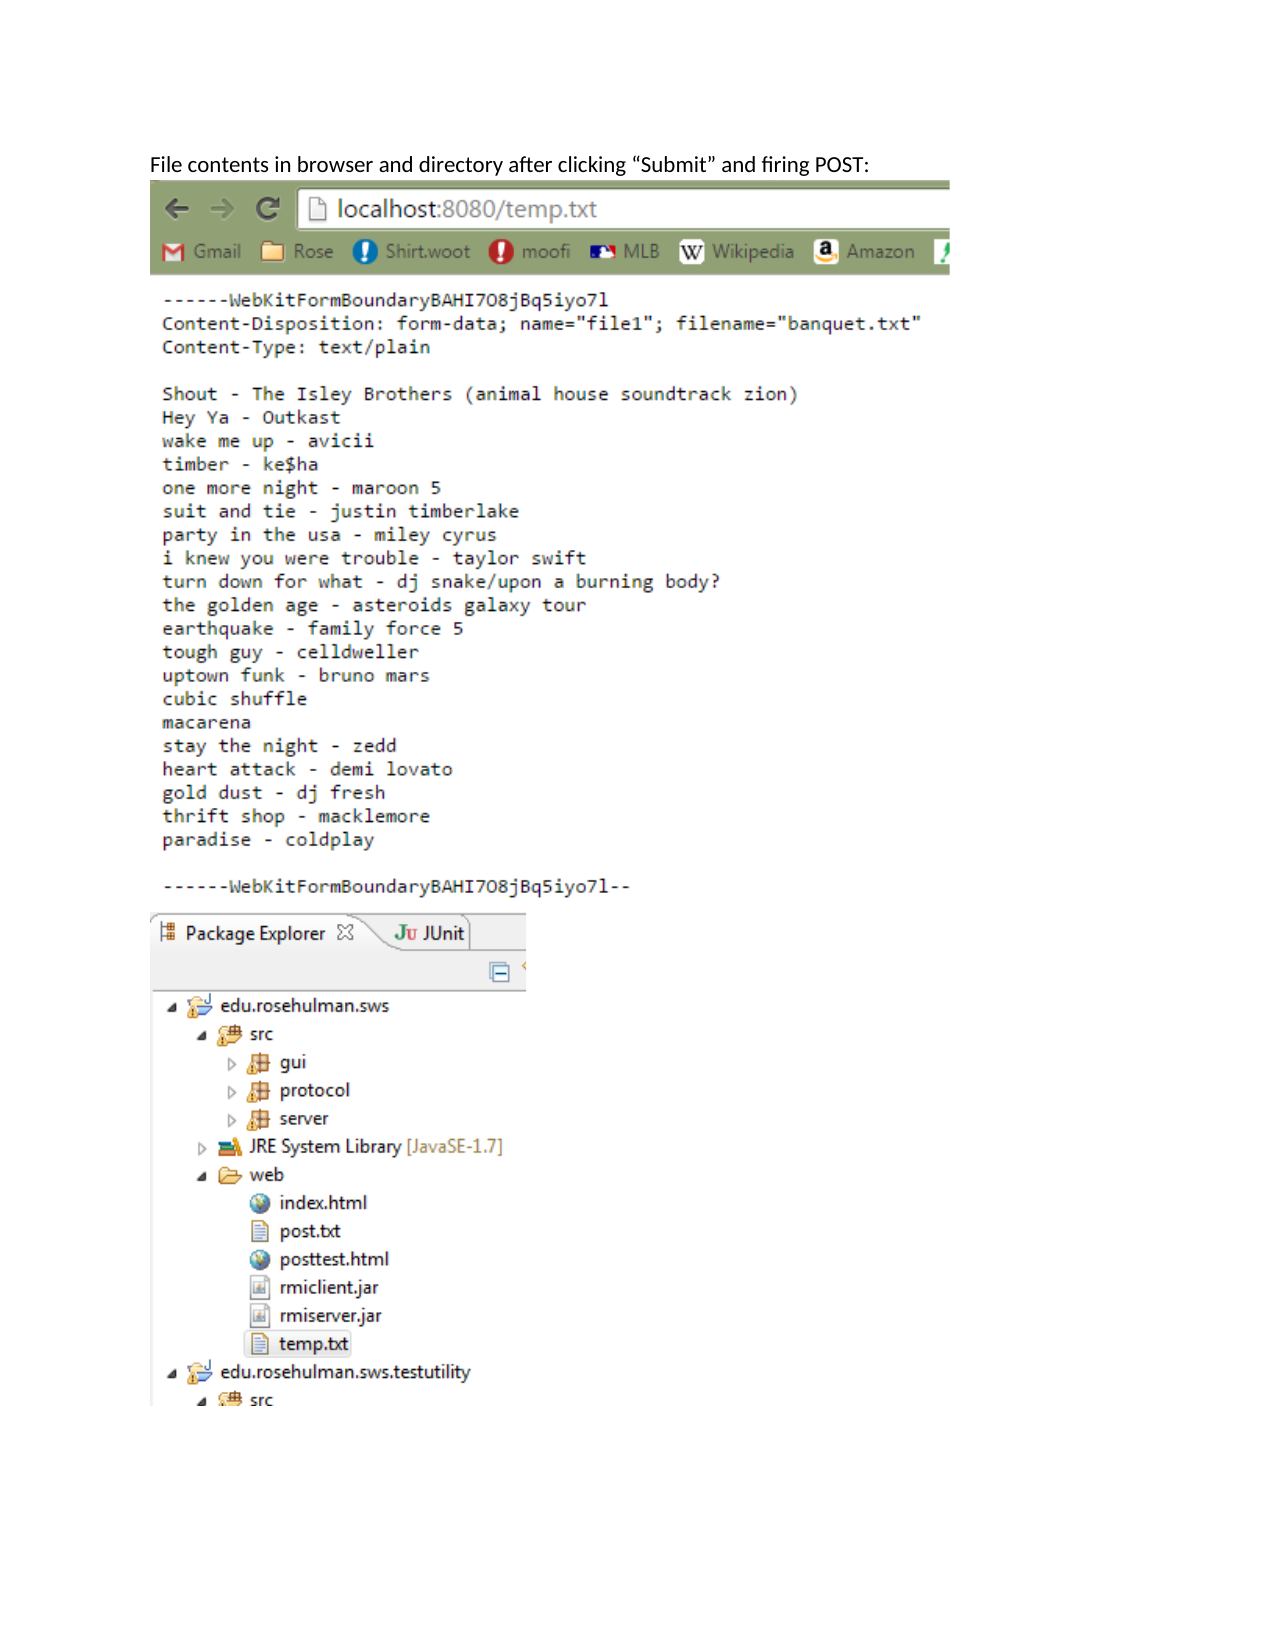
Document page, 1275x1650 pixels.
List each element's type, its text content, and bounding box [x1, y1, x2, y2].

text File contents in browser and directory after clicking “Submit” and firing POST: [150, 150, 1125, 178]
picture [150, 180, 950, 911]
picture [150, 912, 527, 1406]
